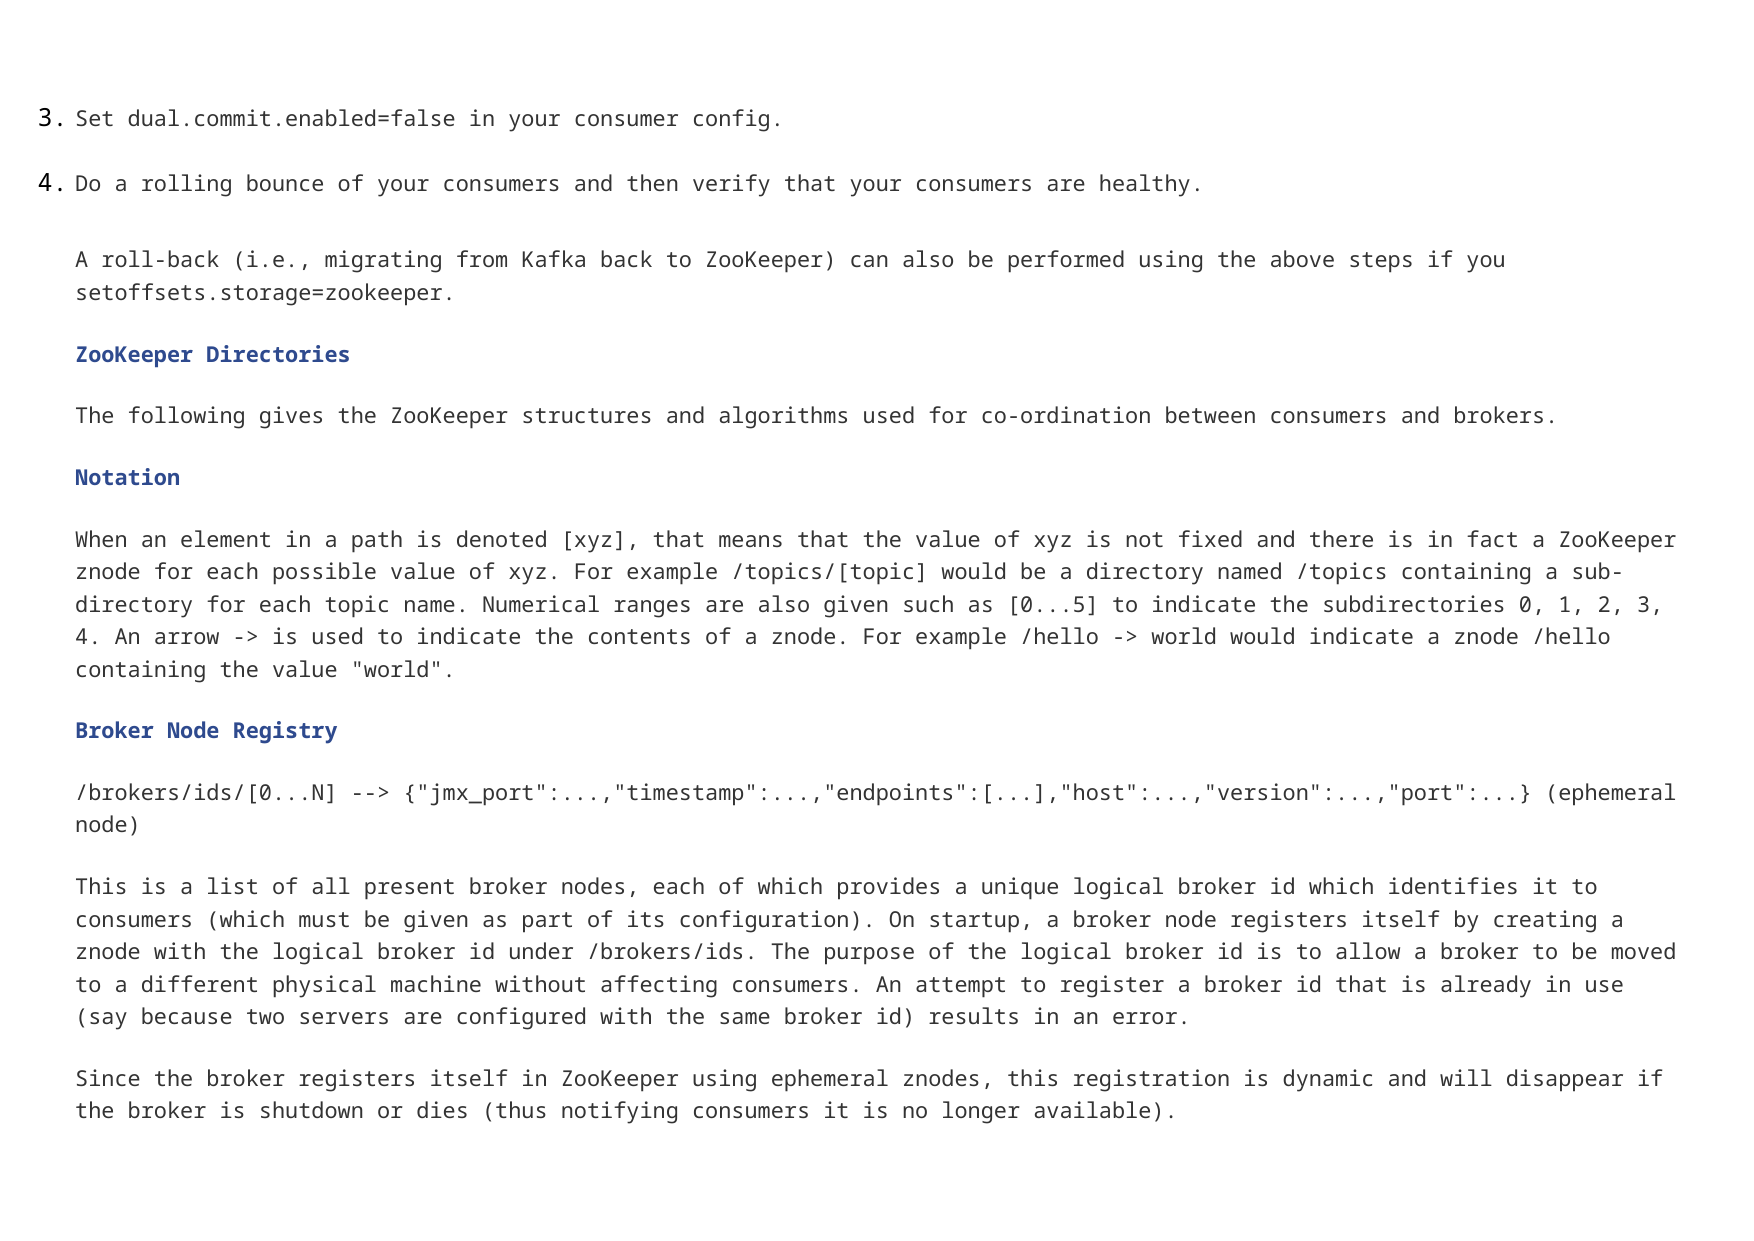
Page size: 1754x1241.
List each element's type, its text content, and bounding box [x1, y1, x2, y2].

text This is a list of all present broker nodes, each of which provides a unique logical broker id which identifies it to consumers (which must be given as part of its configuration). On startup, a broker node registers itself by creating a znode with the logical broker id under /brokers/ids. The purpose of the logical broker id is to allow a broker to be moved to a different physical machine without affecting consumers. An attempt to register a broker id that is already in use (say because two servers are configured with the same broker id) results in an error. [75, 870, 1679, 1032]
subtitle Broker Node Registry [75, 714, 1679, 746]
subtitle Notation [75, 461, 1679, 493]
text /brokers/ids/[0...N] --> {"jmx_port":...,"timestamp":...,"endpoints":[...],"host":...,"version":...,"port":...} (ephemeral node) [75, 776, 1679, 841]
text Since the broker registers itself in ZooKeeper using ephemeral znodes, this registration is dynamic and will disappear if the broker is shutdown or dies (thus notifying consumers it is no longer available). [75, 1061, 1679, 1126]
text The following gives the ZooKeeper structures and algorithms used for co-ordination between consumers and brokers. [75, 399, 1679, 431]
subtitle ZooKeeper Directories [75, 337, 1679, 370]
text When an element in a path is denoted [xyz], that means that the value of xyz is not fixed and there is in fact a ZooKeeper znode for each possible value of xyz. For example /topics/[topic] would be a directory named /topics containing a sub-directory for each topic name. Numerical ranges are also given such as [0...5] to indicate the subdirectories 0, 1, 2, 3, 4. An arrow -> is used to indicate the contents of a znode. For example /hello -> world would indicate a znode /hello containing the value "world". [75, 522, 1679, 685]
text A roll-back (i.e., migrating from Kafka back to ZooKeeper) can also be performed using the above steps if you setoffsets.storage=zookeeper. [75, 243, 1679, 308]
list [37, 149, 1679, 214]
list Set dual.commit.enabled=false in your consumer config. [37, 84, 1679, 149]
